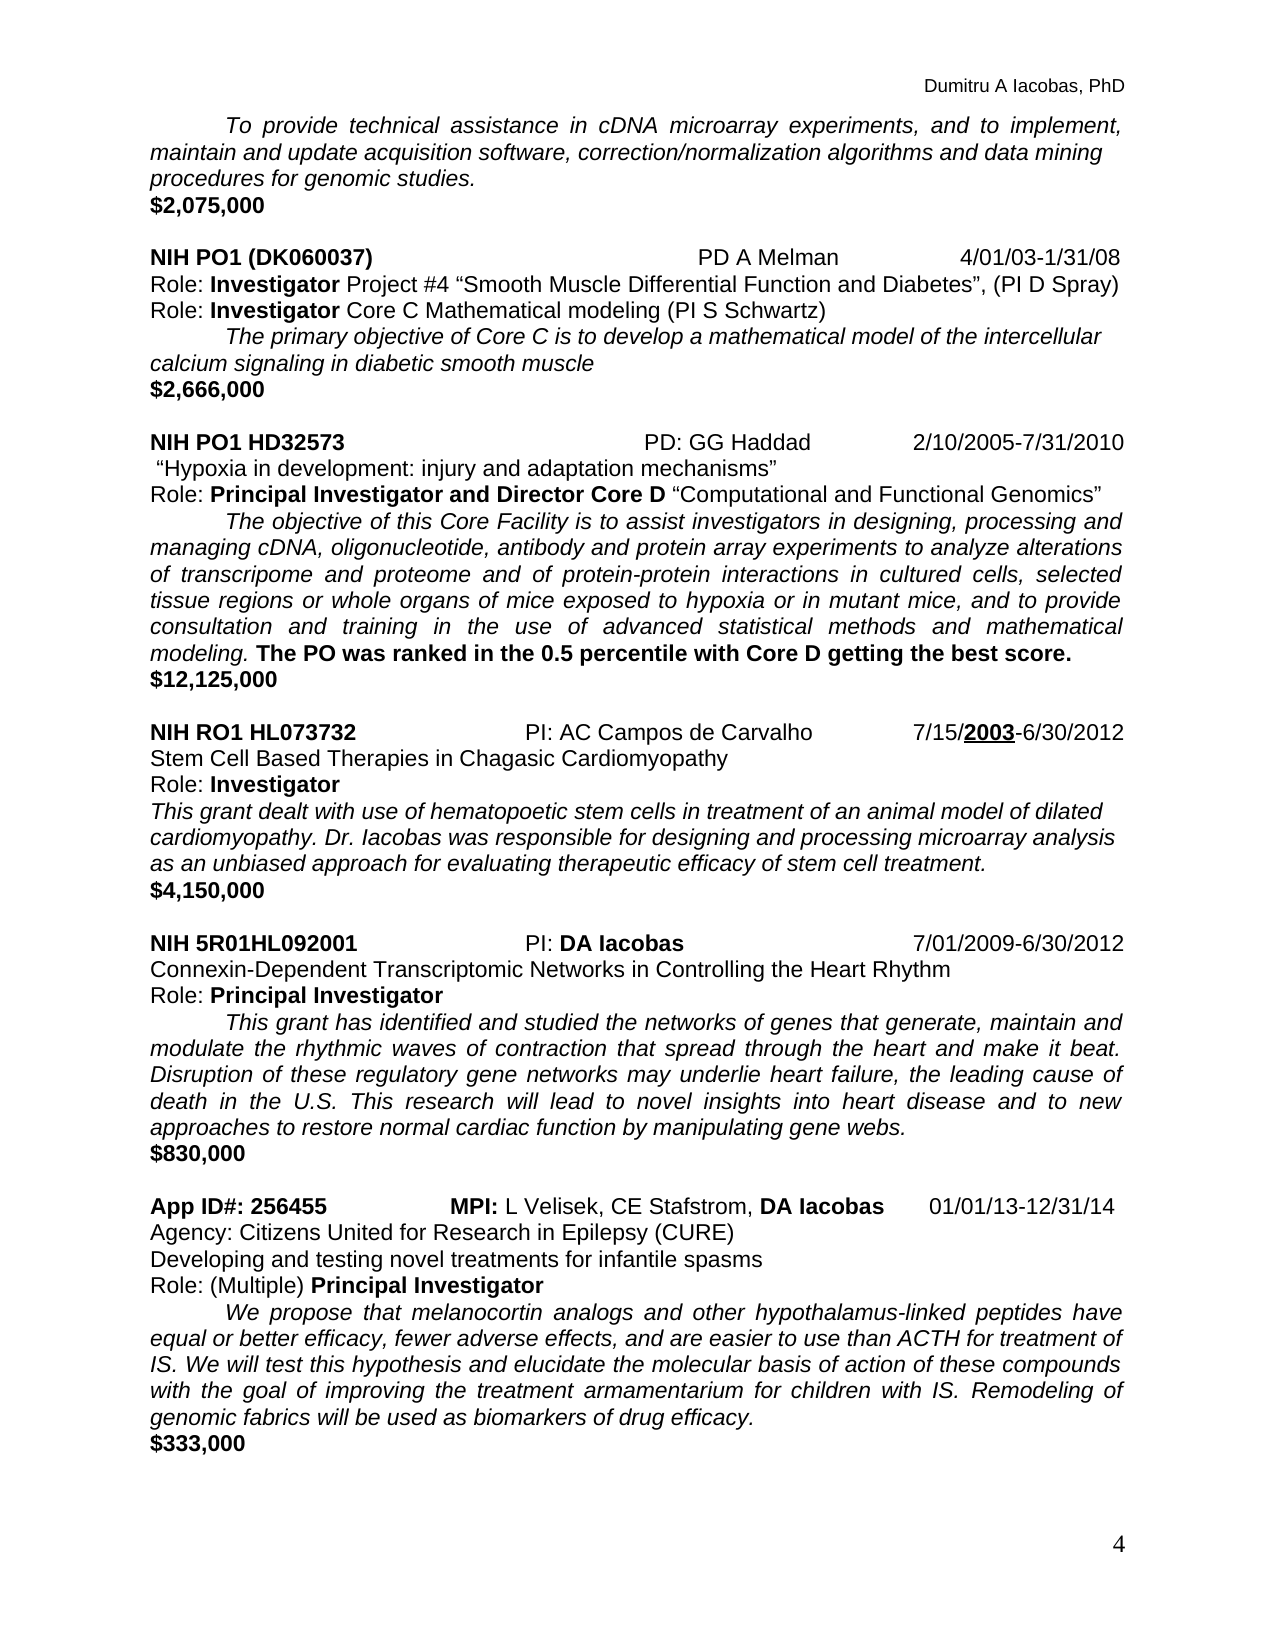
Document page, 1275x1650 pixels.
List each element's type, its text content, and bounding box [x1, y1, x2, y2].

text The objective of this Core Facility is to assist investigators in designing, processing and managing cDNA, oligonucleotide, antibody and protein array experiments to analyze alterations of transcripome and proteome and of protein-protein interactions in cultured cells, selected tissue regions or whole organs of mice exposed to hypoxia or in mutant mice, and to provide consultation and training in the use of advanced statistical methods and mathematical modeling. The PO was ranked in the 0.5 percentile with Core D getting the best score. [150, 508, 1125, 666]
text NIH 5R01HL092001 PI: DA Iacobas 7/01/2009-6/30/2012 [150, 929, 1125, 956]
text This grant dealt with use of hematopoetic stem cells in treatment of an animal model of dilated cardiomyopathy. Dr. Iacobas was responsible for designing and processing microarray analysis as an unbiased approach for evaluating therapeutic efficacy of stem cell treatment. [150, 798, 1125, 877]
text We propose that melanocortin analogs and other hypothalamus-linked peptides have equal or better efficacy, fewer adverse effects, and are easier to use than ACTH for treatment of IS. We will test this hypothesis and elucidate the molecular basis of action of these compounds with the goal of improving the treatment armamentarium for children with IS. Remodeling of genomic fabrics will be used as biomarkers of drug efficacy. [150, 1298, 1125, 1430]
text Agency: Citizens United for Research in Epilepsy (CURE) [150, 1219, 1125, 1246]
text $2,666,000 [150, 376, 1125, 402]
text Role: Investigator Project #4 “Smooth Muscle Differential Function and Diabetes”, (PI D Spray) [150, 271, 1125, 297]
text Role: Principal Investigator and Director Core D “Computational and Functional Genomics” [150, 481, 1125, 508]
text Stem Cell Based Therapies in Chagasic Cardiomyopathy [150, 745, 1125, 771]
text Role: (Multiple) Principal Investigator [150, 1272, 1125, 1298]
text $4,150,000 [150, 877, 1125, 903]
text $830,000 [150, 1140, 1125, 1167]
text calcium signaling in diabetic smooth muscle [150, 350, 1125, 376]
text To provide technical assistance in cDNA microarray experiments, and to implement, maintain and update acquisition software, correction/normalization algorithms and data mining [150, 112, 1125, 165]
text Role: Investigator Core C Mathematical modeling (PI S Schwartz) [150, 297, 1125, 323]
text App ID#: 256455 MPI: L Velisek, CE Stafstrom, DA Iacobas 01/01/13-12/31/14 [150, 1193, 1125, 1219]
text Developing and testing novel treatments for infantile spasms [150, 1246, 1125, 1272]
text This grant has identified and studied the networks of genes that generate, maintain and modulate the rhythmic waves of contraction that spread through the heart and make it beat. Disruption of these regulatory gene networks may underlie heart failure, the leading cause of death in the U.S. This research will lead to novel insights into heart disease and to new approaches to restore normal cardiac function by manipulating gene webs. [150, 1008, 1125, 1140]
text NIH RO1 HL073732 PI: AC Campos de Carvalho 7/15/2003-6/30/2012 [150, 719, 1125, 745]
text “Hypoxia in development: injury and adaptation mechanisms” [150, 455, 1125, 481]
text NIH PO1 (DK060037) PD A Melman 4/01/03-1/31/08 [150, 244, 1125, 271]
text $12,125,000 [150, 666, 1125, 692]
text $333,000 [150, 1430, 1125, 1457]
text Role: Investigator [150, 771, 1125, 798]
text $2,075,000 [150, 192, 1125, 218]
text Connexin-Dependent Transcriptomic Networks in Controlling the Heart Rhythm [150, 956, 1125, 982]
text The primary objective of Core C is to develop a mathematical model of the intercellular [150, 323, 1125, 350]
text Role: Principal Investigator [150, 982, 1125, 1008]
text NIH PO1 HD32573 PD: GG Haddad 2/10/2005-7/31/2010 [150, 429, 1125, 455]
text procedures for genomic studies. [150, 165, 1125, 192]
